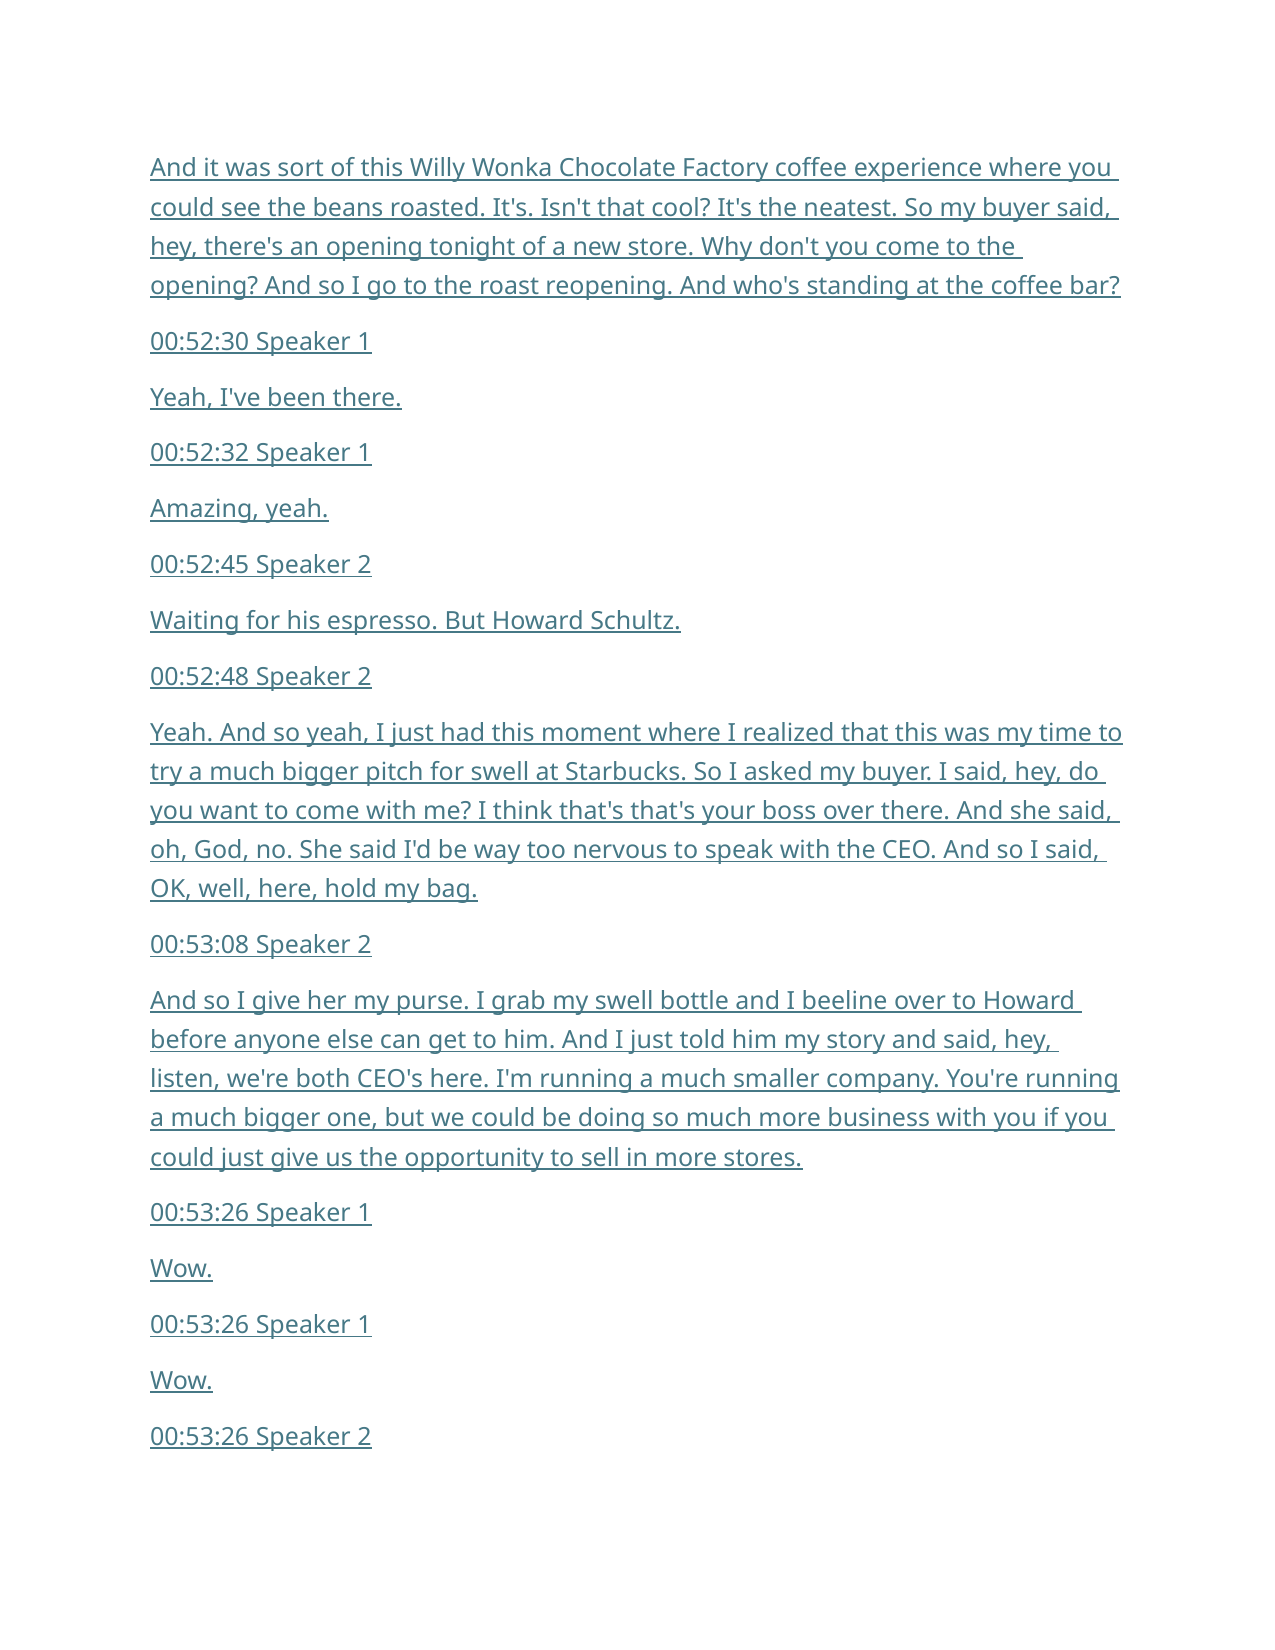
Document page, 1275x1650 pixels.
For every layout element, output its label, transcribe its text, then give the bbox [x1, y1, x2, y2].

text Waiting for his espresso. But Howard Schultz. [150, 602, 1125, 637]
text And so I give her my purse. I grab my swell bottle and I beeline over to Howard before anyone else can get to him. And I just told him my story and said, hey, listen, we're both CEO's here. I'm running a much smaller company. You're running a much bigger one, but we could be doing so much more business with you if you could just give us the opportunity to sell in more stores. [150, 982, 1125, 1173]
text 00:52:48 Speaker 2 [150, 658, 1125, 692]
text 00:52:45 Speaker 2 [150, 547, 1125, 581]
text Yeah, I've been there. [150, 379, 1125, 413]
text Amazing, yeah. [150, 491, 1125, 525]
text Wow. [150, 1251, 1125, 1285]
text 00:52:30 Speaker 1 [150, 323, 1125, 357]
text Wow. [150, 1362, 1125, 1397]
text Yeah. And so yeah, I just had this moment where I realized that this was my time to try a much bigger pitch for swell at Starbucks. So I asked my buyer. I said, hey, do you want to come with me? I think that's that's your boss over there. And she said, oh, God, no. She said I'd be way too nervous to speak with the CEO. And so I said, OK, well, here, hold my bag. [150, 714, 1125, 905]
text 00:53:08 Speaker 2 [150, 927, 1125, 961]
text And it was sort of this Willy Wonka Chocolate Factory coffee experience where you could see the beans roasted. It's. Isn't that cool? It's the neatest. So my buyer said, hey, there's an opening tonight of a new store. Why don't you come to the opening? And so I go to the roast reopening. And who's standing at the coffee bar? [150, 150, 1125, 302]
text 00:53:26 Speaker 2 [150, 1418, 1125, 1452]
text 00:52:32 Speaker 1 [150, 435, 1125, 469]
text 00:53:26 Speaker 1 [150, 1307, 1125, 1341]
text 00:53:26 Speaker 1 [150, 1195, 1125, 1229]
